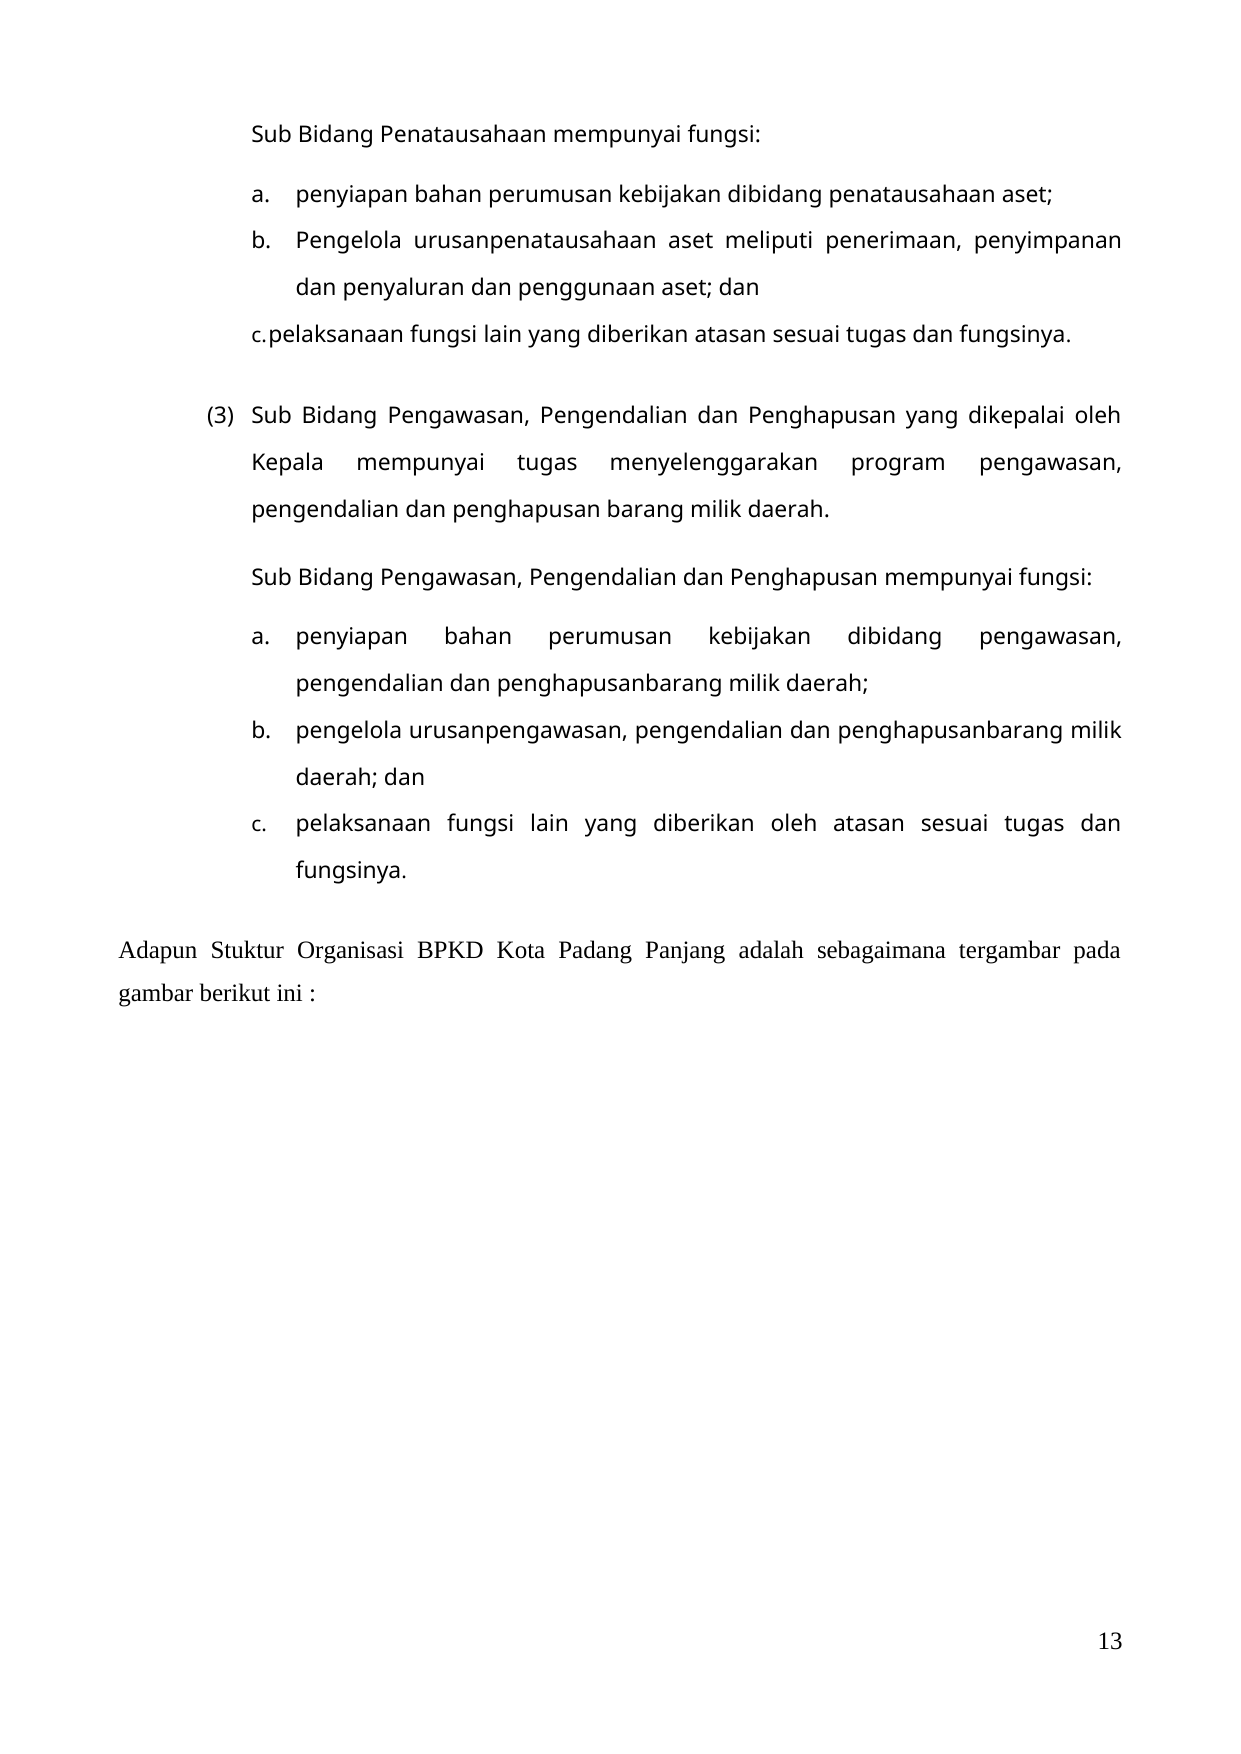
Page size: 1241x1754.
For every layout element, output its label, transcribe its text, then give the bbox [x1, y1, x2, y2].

list Sub Bidang Pengawasan, Pengendalian dan Penghapusan yang dikepalai oleh Kepala mempunyai tugas menyelenggarakan program pengawasan, pengendalian dan penghapusan barang milik daerah. [207, 399, 1122, 524]
list penyiapan bahan perumusan kebijakan dibidang pengawasan, pengendalian dan penghapusanbarang milik daerah; [251, 620, 1122, 698]
list pengelola urusanpengawasan, pengendalian dan penghapusanbarang milik daerah; dan [251, 714, 1122, 792]
list pelaksanaan fungsi lain yang diberikan atasan sesuai tugas dan fungsinya. [251, 318, 1122, 349]
list Sub Bidang Penatausahaan mempunyai fungsi: [251, 118, 1122, 149]
text Adapun Stuktur Organisasi BPKD Kota Padang Panjang adalah sebagaimana tergambar pada gambar berikut ini : [118, 935, 1122, 1007]
list Pengelola urusanpenatausahaan aset meliputi penerimaan, penyimpanan dan penyaluran dan penggunaan aset; dan [251, 224, 1122, 302]
list pelaksanaan fungsi lain yang diberikan oleh atasan sesuai tugas dan fungsinya. [251, 807, 1122, 886]
text Sub Bidang Pengawasan, Pengendalian dan Penghapusan mempunyai fungsi: [251, 561, 1122, 592]
list penyiapan bahan perumusan kebijakan dibidang penatausahaan aset; [251, 177, 1122, 209]
